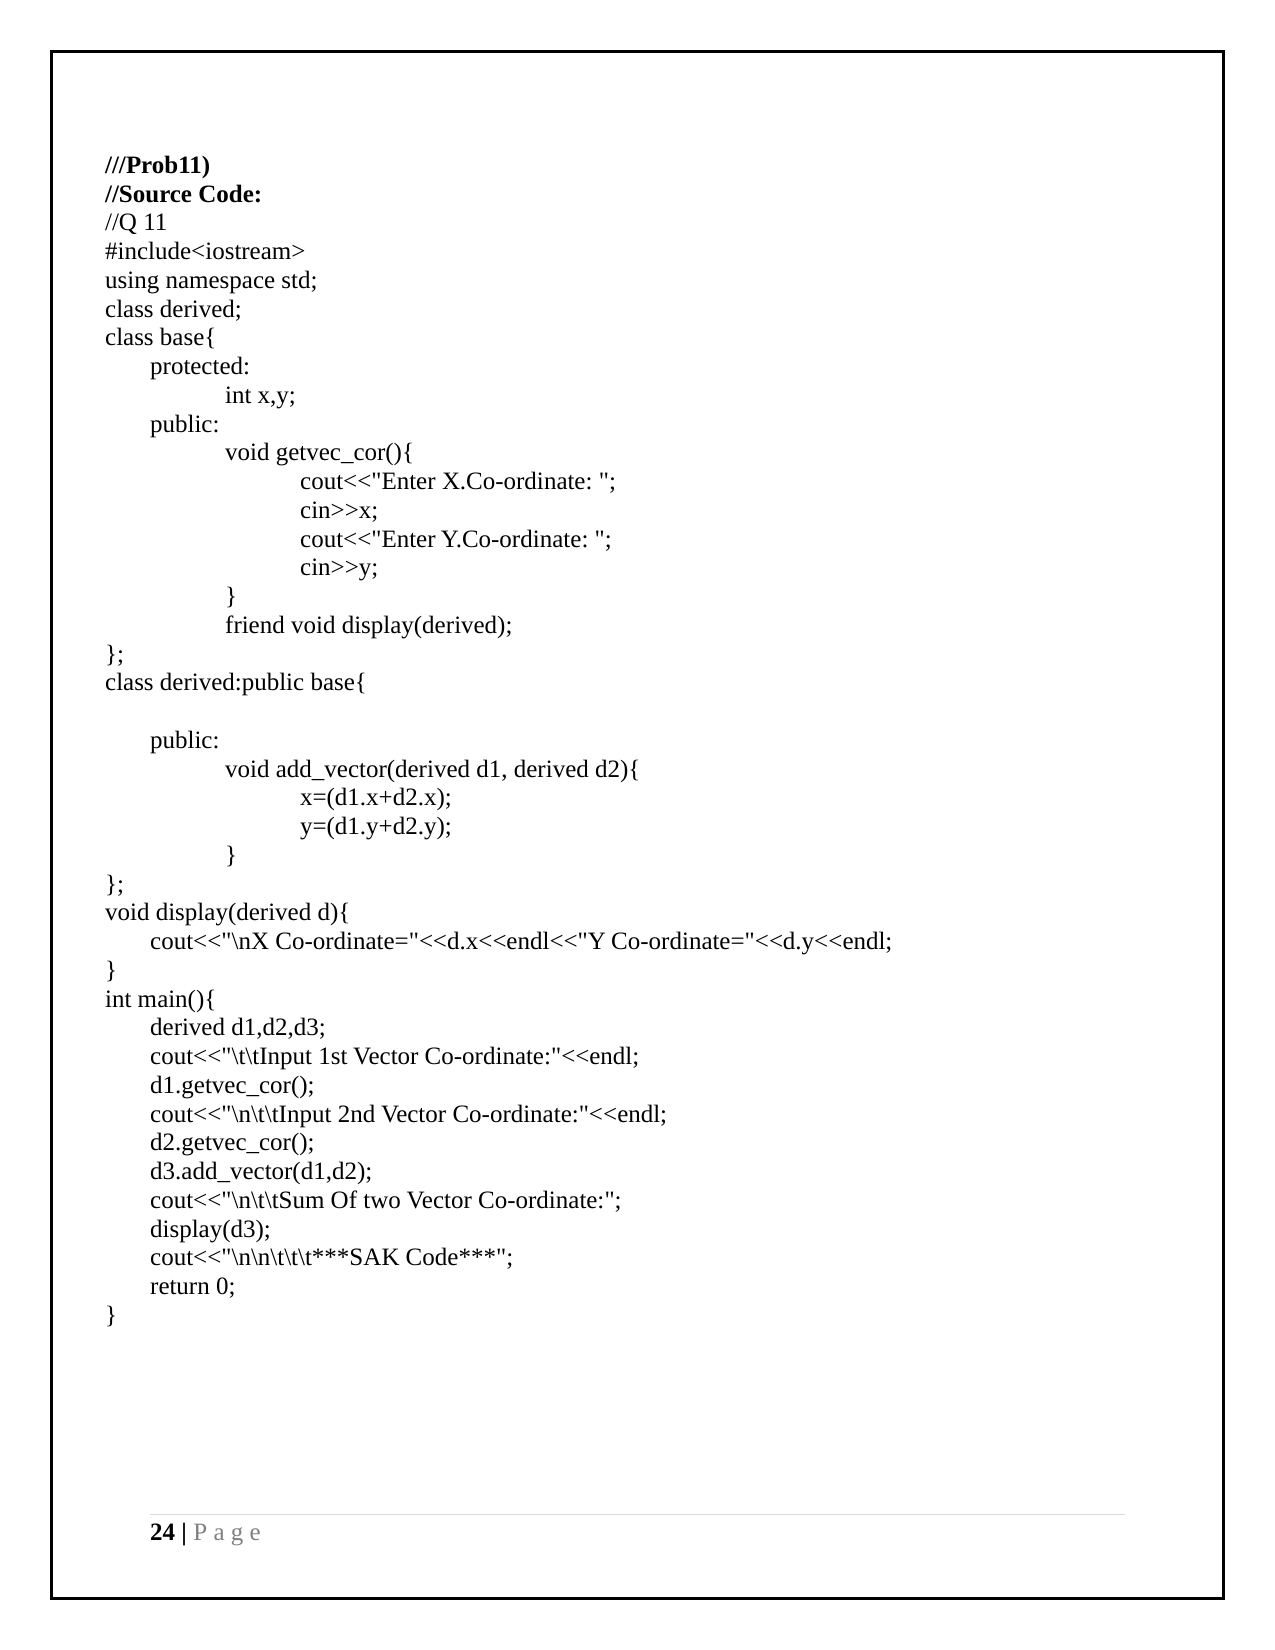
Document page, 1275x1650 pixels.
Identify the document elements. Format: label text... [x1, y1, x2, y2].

text } [105, 581, 1155, 610]
text //Q 11 [105, 207, 1155, 236]
text cout<<"\t\tInput 1st Vector Co-ordinate:"<<endl; [105, 1041, 1155, 1070]
text class derived; [105, 294, 1155, 322]
text d3.add_vector(d1,d2); [105, 1156, 1155, 1185]
text cout<<"Enter Y.Co-ordinate: "; [105, 524, 1155, 552]
text derived d1,d2,d3; [105, 1012, 1155, 1041]
text using namespace std; [105, 265, 1155, 294]
text cout<<"\n\n\t\t\t***SAK Code***"; [105, 1242, 1155, 1271]
text class base{ [105, 322, 1155, 351]
text d1.getvec_cor(); [105, 1070, 1155, 1099]
text cout<<"\nX Co-ordinate="<<d.x<<endl<<"Y Co-ordinate="<<d.y<<endl; [105, 926, 1155, 955]
text }; [105, 869, 1155, 897]
text d2.getvec_cor(); [105, 1127, 1155, 1156]
text int main(){ [105, 984, 1155, 1012]
text cin>>y; [105, 552, 1155, 581]
text public: [105, 725, 1155, 754]
text void display(derived d){ [105, 897, 1155, 926]
text protected: [105, 351, 1155, 380]
text int x,y; [105, 380, 1155, 409]
text } [105, 955, 1155, 984]
text cin>>x; [105, 495, 1155, 524]
text #include<iostream> [105, 236, 1155, 265]
text display(d3); [105, 1214, 1155, 1242]
text public: [105, 409, 1155, 437]
text } [105, 1300, 1155, 1329]
text return 0; [105, 1271, 1155, 1300]
text } [105, 840, 1155, 869]
text friend void display(derived); [105, 610, 1155, 639]
text //Source Code: [105, 179, 1155, 207]
text cout<<"Enter X.Co-ordinate: "; [105, 466, 1155, 495]
text cout<<"\n\t\tInput 2nd Vector Co-ordinate:"<<endl; [105, 1099, 1155, 1127]
text void getvec_cor(){ [105, 437, 1155, 466]
text y=(d1.y+d2.y); [105, 811, 1155, 840]
text ///Prob11) [105, 150, 1155, 179]
text cout<<"\n\t\tSum Of two Vector Co-ordinate:"; [105, 1185, 1155, 1214]
text void add_vector(derived d1, derived d2){ [105, 754, 1155, 782]
text }; [105, 639, 1155, 667]
text x=(d1.x+d2.x); [105, 782, 1155, 811]
text class derived:public base{ [105, 667, 1155, 696]
